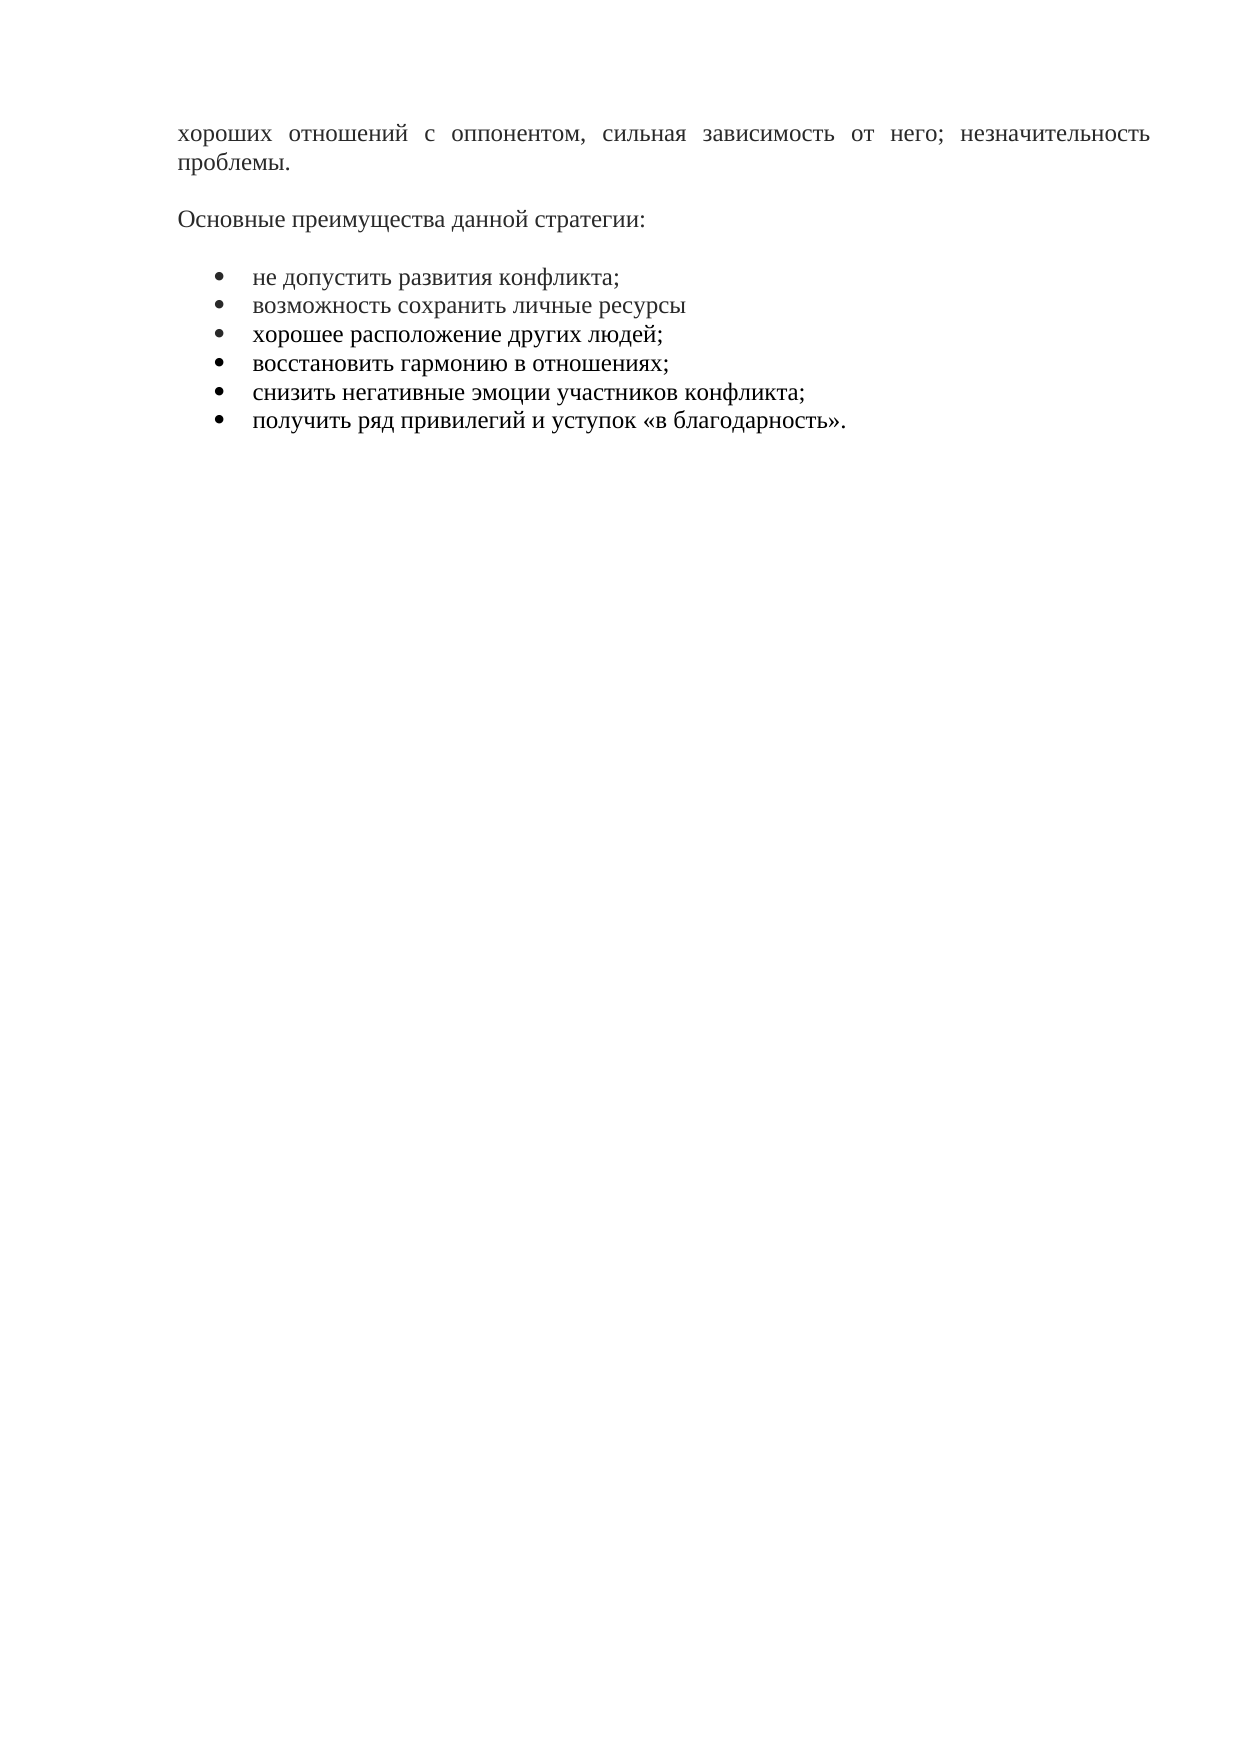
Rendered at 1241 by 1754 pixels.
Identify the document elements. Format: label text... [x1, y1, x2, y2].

list возможность сохранить личные ресурсы [215, 291, 1152, 319]
text Основные преимущества данной стратегии: [177, 204, 1152, 233]
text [177, 118, 1152, 176]
list получить ряд привилегий и уступок «в благодарность». [215, 406, 1152, 434]
list восстановить гармонию в отношениях; [215, 348, 1152, 377]
list не допустить развития конфликта; [215, 262, 1152, 291]
list снизить негативные эмоции участников конфликта; [215, 377, 1152, 406]
list хорошее расположение других людей; [215, 319, 1152, 348]
